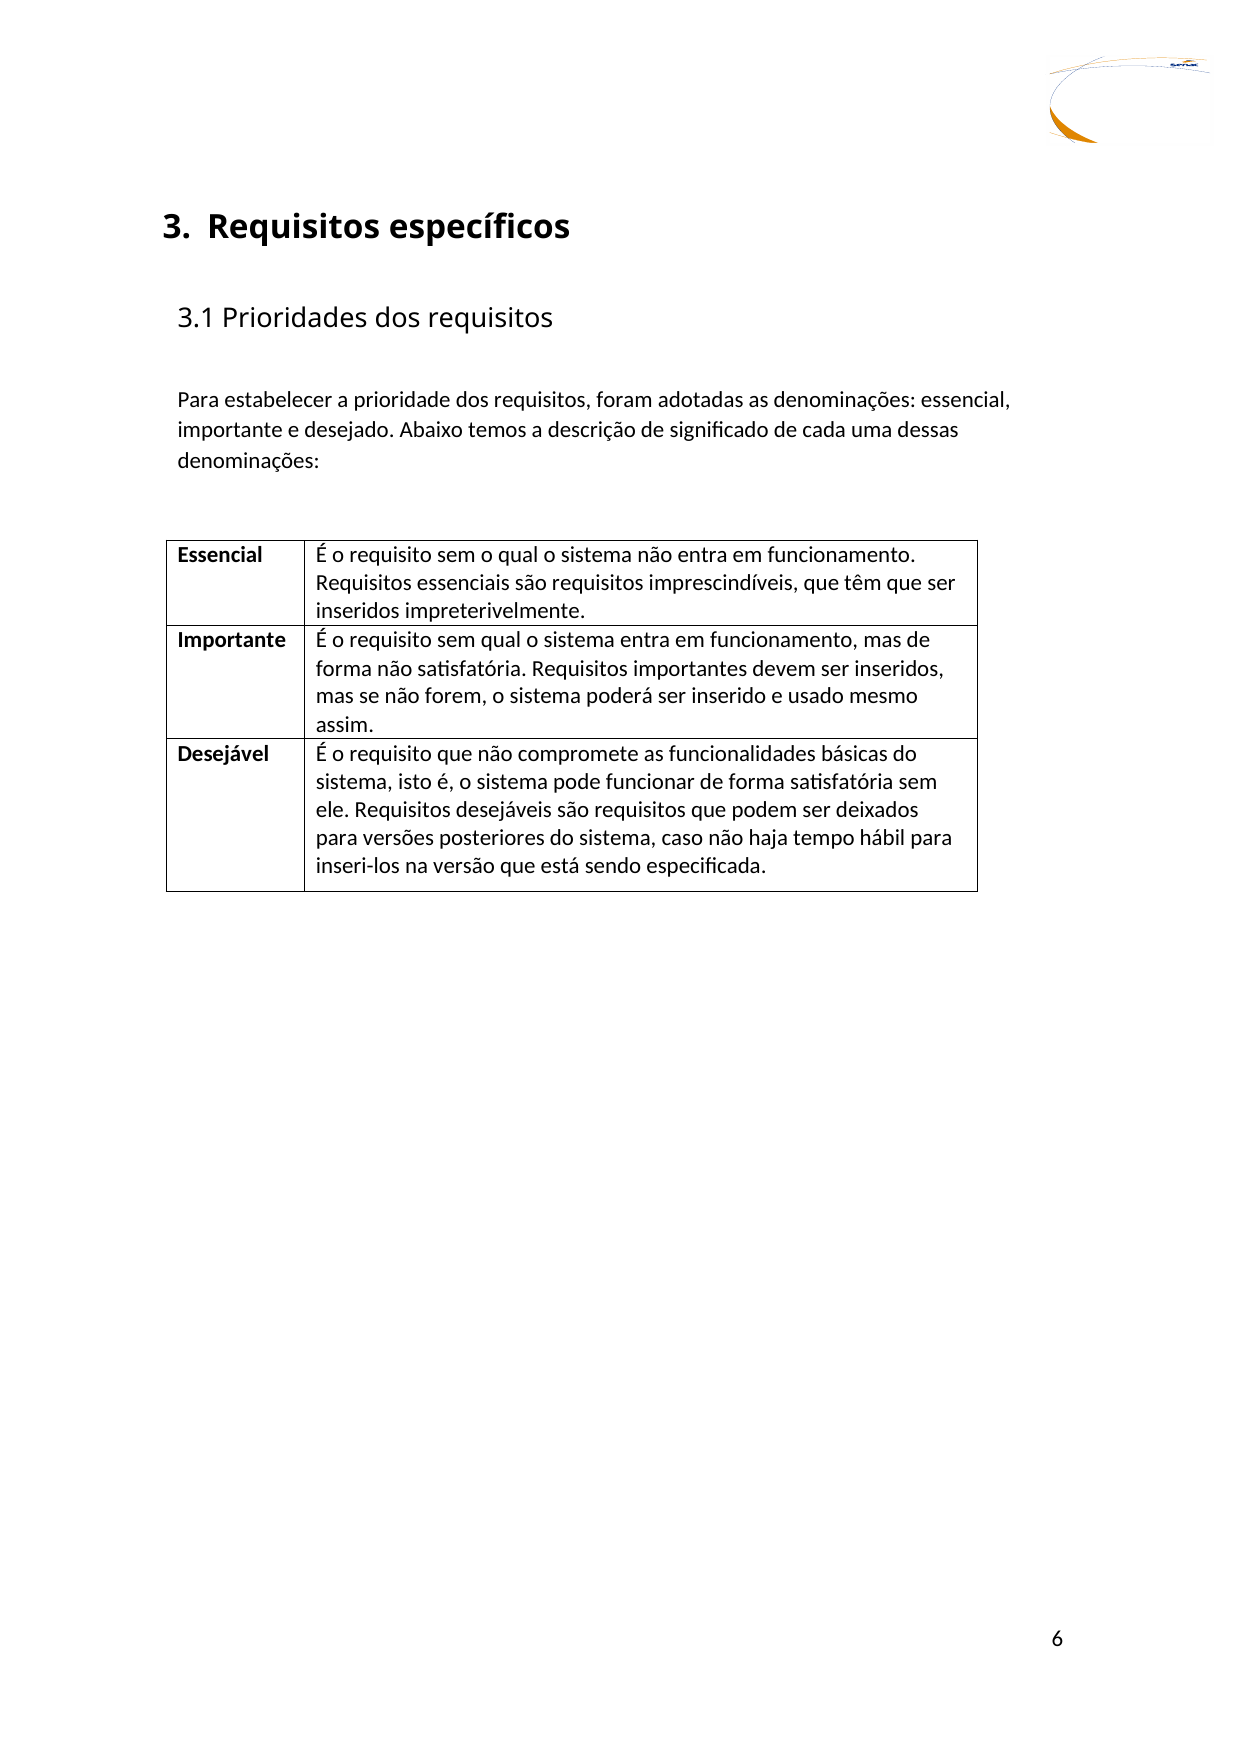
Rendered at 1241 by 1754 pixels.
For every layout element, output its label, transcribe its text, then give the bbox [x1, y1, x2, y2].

table_cell Importante [167, 626, 304, 738]
subtitle Prioridades dos requisitos [177, 299, 1063, 336]
table_header Essencial [167, 541, 304, 624]
text Para estabelecer a prioridade dos requisitos, foram adotadas as denominações: essencial, importante e desejado. Abaixo temos a descrição de significado de cada uma dessas denominações: [177, 385, 1063, 474]
table_cell É o requisito que não compromete as funcionalidades básicas do sistema, isto é, o sistema pode funcionar de forma satisfatória sem ele. Requisitos desejáveis são requisitos que podem ser deixados para versões posteriores do sistema, caso não haja tempo hábil para inseri-los na versão que está sendo especificada. [305, 739, 977, 891]
table_cell Desejável [167, 739, 304, 891]
subtitle Requisitos específicos [162, 203, 1063, 248]
table_header É o requisito sem o qual o sistema não entra em funcionamento. Requisitos essenciais são requisitos imprescindíveis, que têm que ser inseridos impreterivelmente. [305, 541, 977, 624]
table_cell É o requisito sem qual o sistema entra em funcionamento, mas de forma não satisfatória. Requisitos importantes devem ser inseridos, mas se não forem, o sistema poderá ser inserido e usado mesmo assim. [305, 626, 977, 738]
